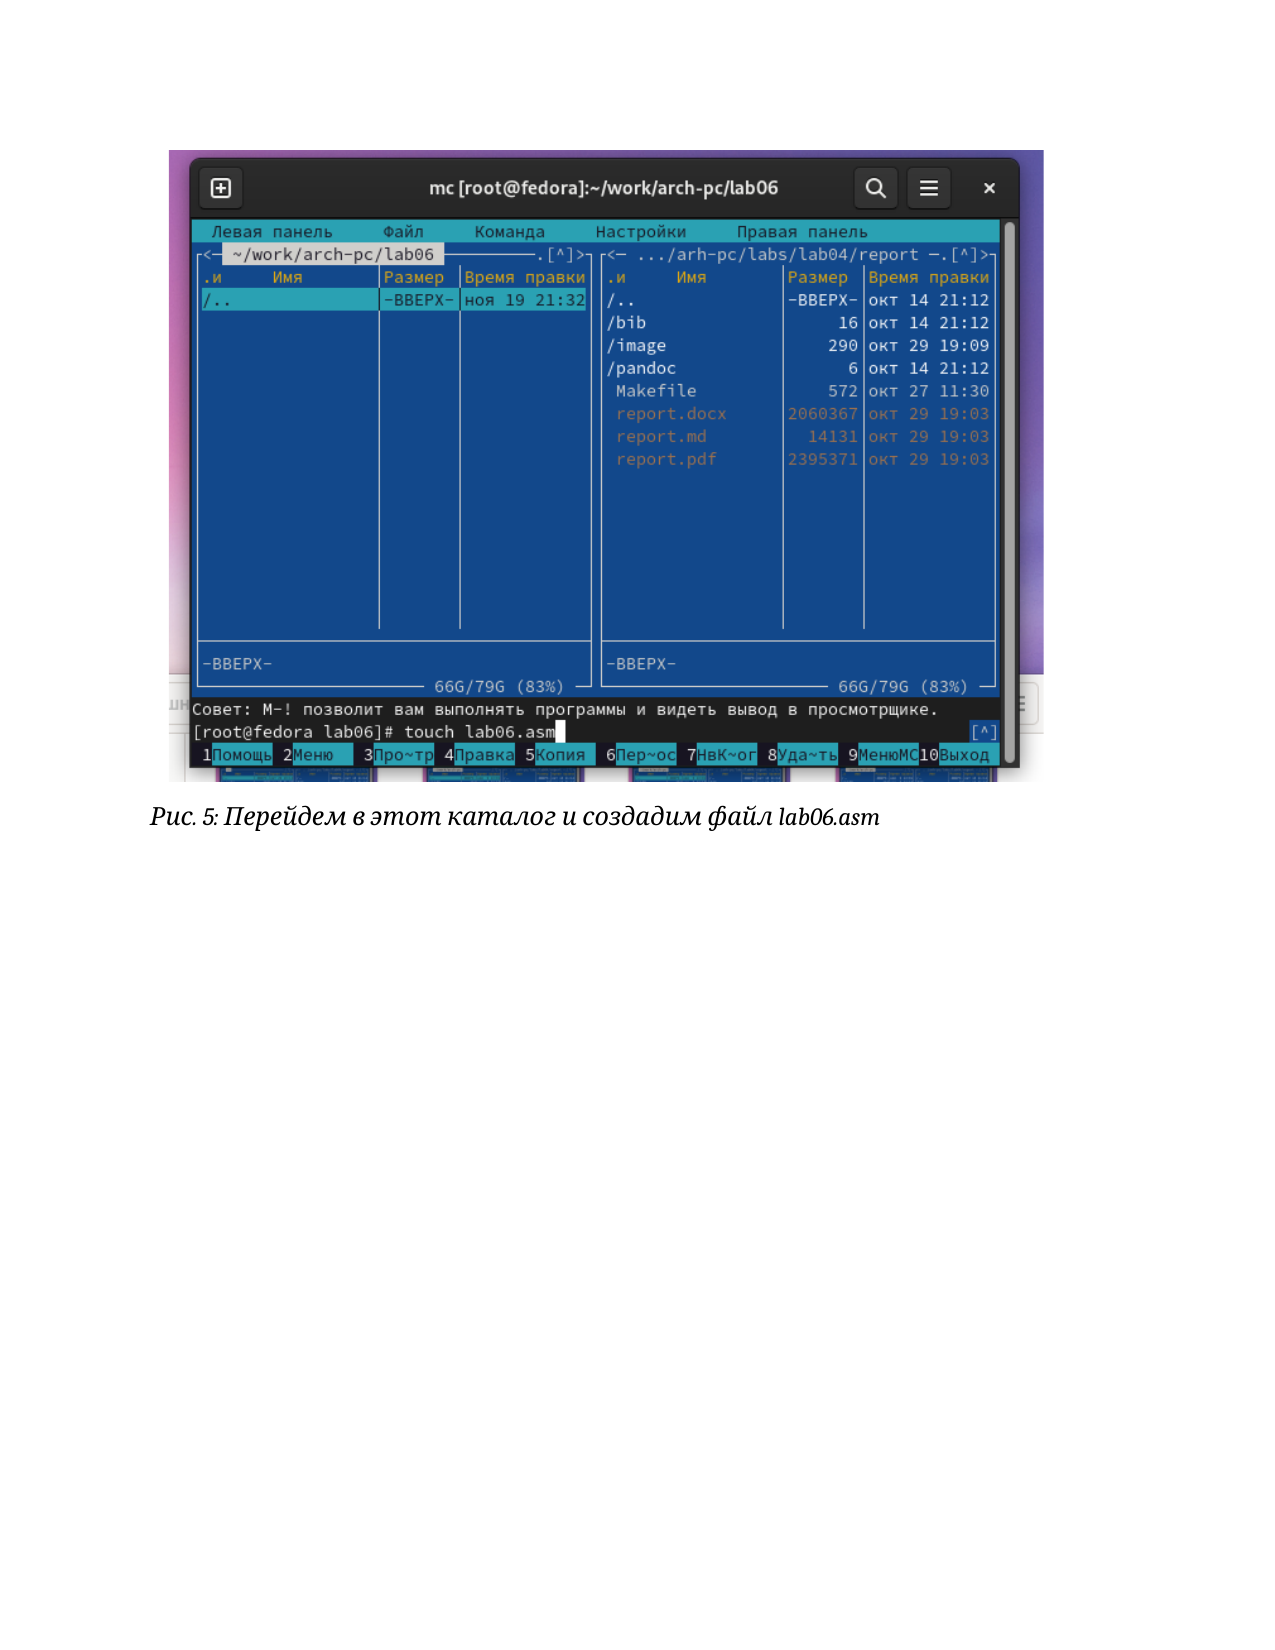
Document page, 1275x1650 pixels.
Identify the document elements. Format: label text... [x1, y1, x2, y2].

text Рис. 5: Перейдем в этот каталог и создадим файл lab06.asm [150, 802, 1125, 831]
picture [168, 150, 1044, 782]
